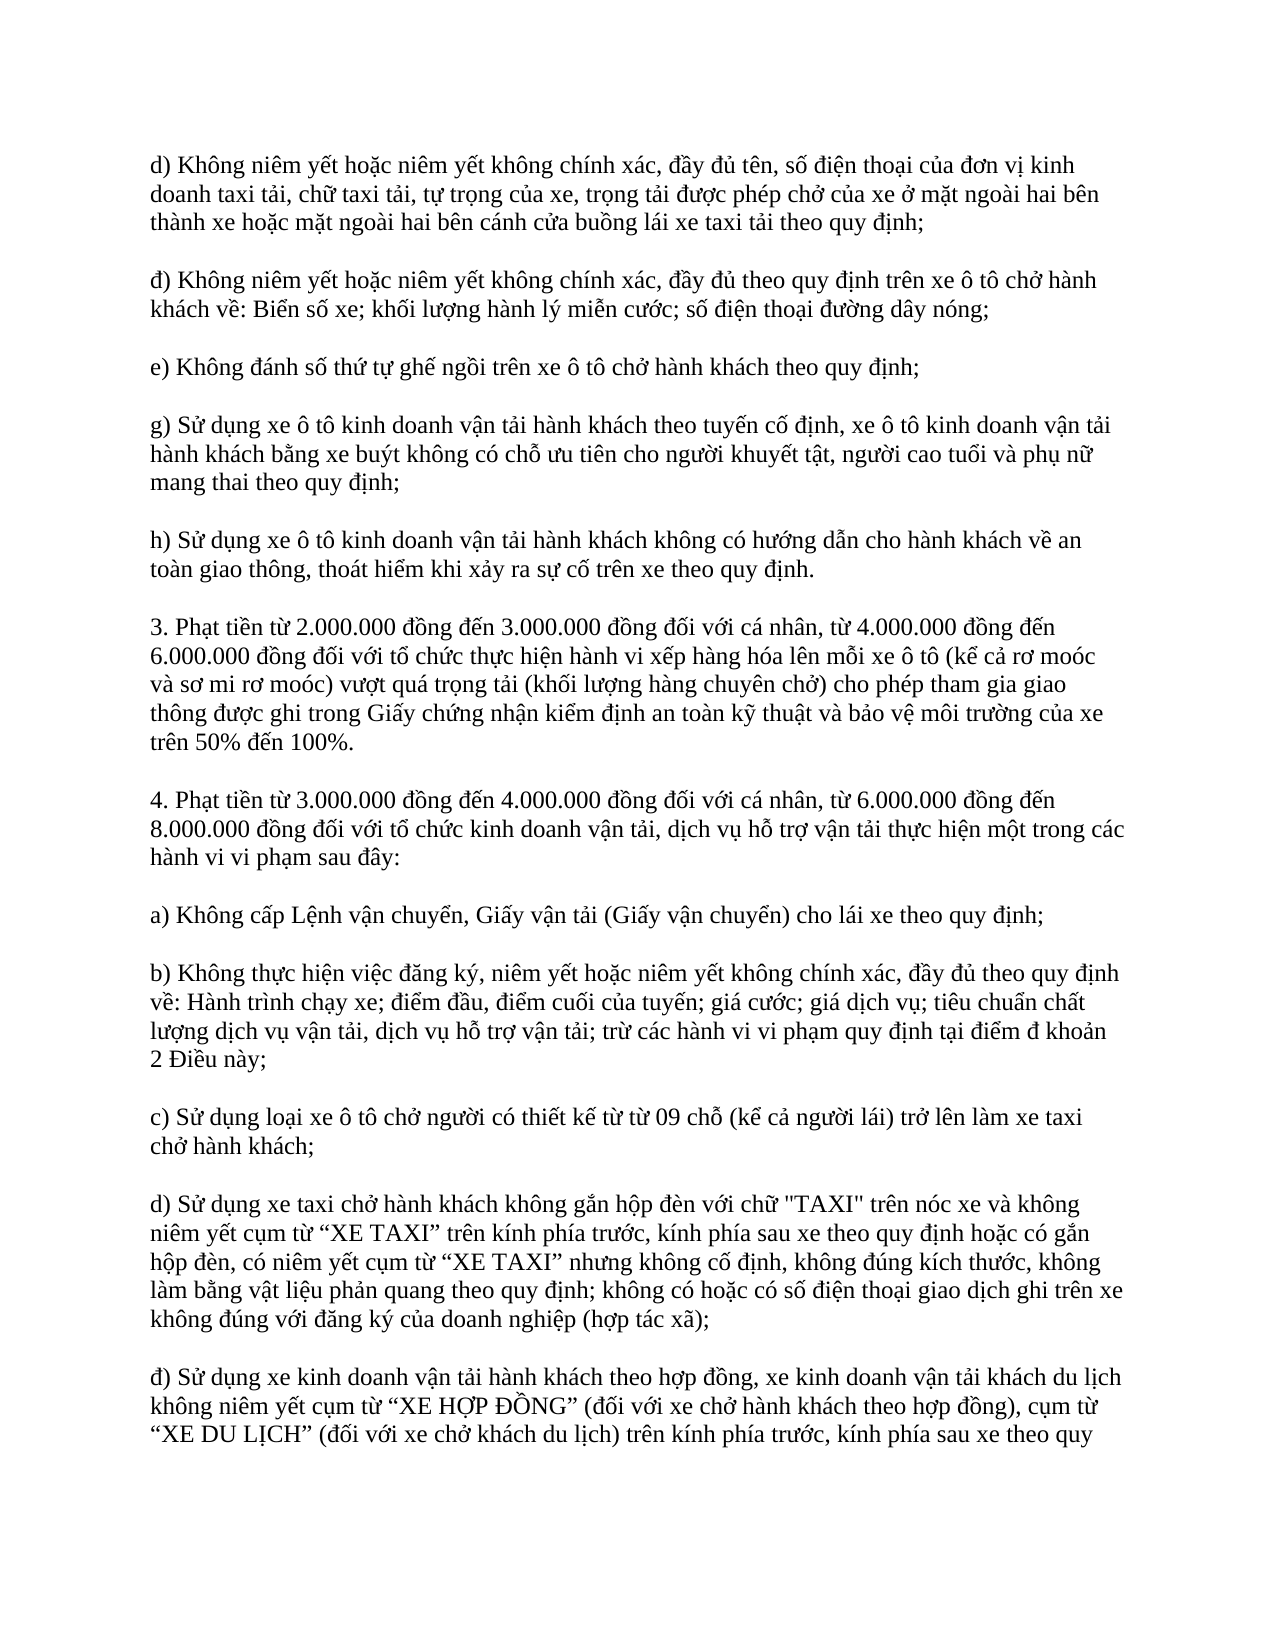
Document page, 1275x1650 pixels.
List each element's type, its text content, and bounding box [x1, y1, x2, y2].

text e) Không đánh số thứ tự ghế ngồi trên xe ô tô chở hành khách theo quy định; [150, 352, 1125, 381]
text 4. Phạt tiền từ 3.000.000 đồng đến 4.000.000 đồng đối với cá nhân, từ 6.000.000 đồng đến 8.000.000 đồng đối với tổ chức kinh doanh vận tải, dịch vụ hỗ trợ vận tải thực hiện một trong các hành vi vi phạm sau đây: [150, 785, 1125, 871]
text h) Sử dụng xe ô tô kinh doanh vận tải hành khách không có hướng dẫn cho hành khách về an toàn giao thông, thoát hiểm khi xảy ra sự cố trên xe theo quy định. [150, 525, 1125, 583]
text c) Sử dụng loại xe ô tô chở người có thiết kế từ từ 09 chỗ (kể cả người lái) trở lên làm xe taxi chở hành khách; [150, 1102, 1125, 1160]
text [150, 1362, 1125, 1448]
text d) Không niêm yết hoặc niêm yết không chính xác, đầy đủ tên, số điện thoại của đơn vị kinh doanh taxi tải, chữ taxi tải, tự trọng của xe, trọng tải được phép chở của xe ở mặt ngoài hai bên thành xe hoặc mặt ngoài hai bên cánh cửa buồng lái xe taxi tải theo quy định; [150, 150, 1125, 236]
text 3. Phạt tiền từ 2.000.000 đồng đến 3.000.000 đồng đối với cá nhân, từ 4.000.000 đồng đến 6.000.000 đồng đối với tổ chức thực hiện hành vi xếp hàng hóa lên mỗi xe ô tô (kể cả rơ moóc và sơ mi rơ moóc) vượt quá trọng tải (khối lượng hàng chuyên chở) cho phép tham gia giao thông được ghi trong Giấy chứng nhận kiểm định an toàn kỹ thuật và bảo vệ môi trường của xe trên 50% đến 100%. [150, 612, 1125, 756]
text d) Sử dụng xe taxi chở hành khách không gắn hộp đèn với chữ "TAXI" trên nóc xe và không niêm yết cụm từ “XE TAXI” trên kính phía trước, kính phía sau xe theo quy định hoặc có gắn hộp đèn, có niêm yết cụm từ “XE TAXI” nhưng không cố định, không đúng kích thước, không làm bằng vật liệu phản quang theo quy định; không có hoặc có số điện thoại giao dịch ghi trên xe không đúng với đăng ký của doanh nghiệp (hợp tác xã); [150, 1189, 1125, 1333]
text b) Không thực hiện việc đăng ký, niêm yết hoặc niêm yết không chính xác, đầy đủ theo quy định về: Hành trình chạy xe; điểm đầu, điểm cuối của tuyến; giá cước; giá dịch vụ; tiêu chuẩn chất lượng dịch vụ vận tải, dịch vụ hỗ trợ vận tải; trừ các hành vi vi phạm quy định tại điểm đ khoản 2 Điều này; [150, 958, 1125, 1073]
text g) Sử dụng xe ô tô kinh doanh vận tải hành khách theo tuyến cố định, xe ô tô kinh doanh vận tải hành khách bằng xe buýt không có chỗ ưu tiên cho người khuyết tật, người cao tuổi và phụ nữ mang thai theo quy định; [150, 410, 1125, 496]
text a) Không cấp Lệnh vận chuyển, Giấy vận tải (Giấy vận chuyển) cho lái xe theo quy định; [150, 900, 1125, 929]
text đ) Không niêm yết hoặc niêm yết không chính xác, đầy đủ theo quy định trên xe ô tô chở hành khách về: Biển số xe; khối lượng hành lý miễn cước; số điện thoại đường dây nóng; [150, 265, 1125, 323]
